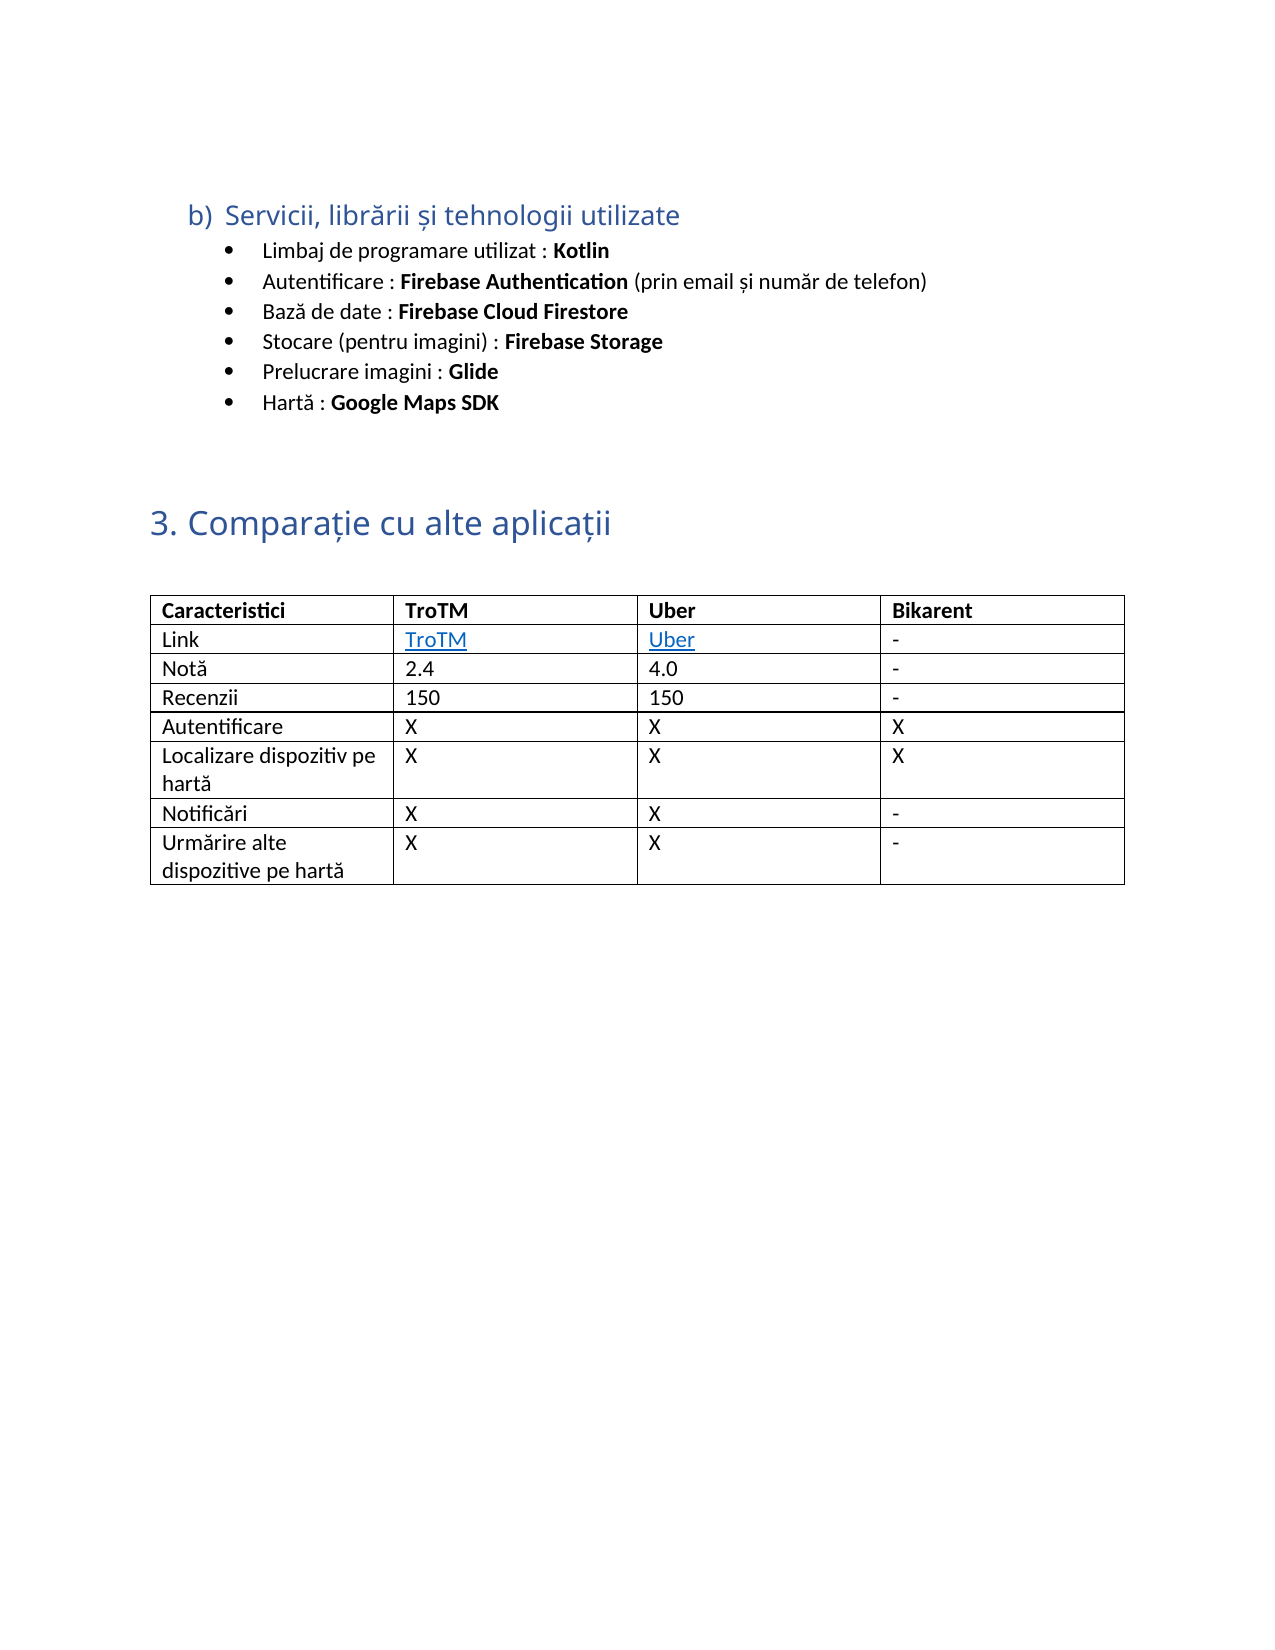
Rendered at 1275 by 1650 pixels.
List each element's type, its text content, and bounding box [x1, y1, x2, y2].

list Autentificare : Firebase Authentication (prin email și număr de telefon) [225, 267, 1125, 295]
table_cell X [394, 828, 637, 884]
table_cell 4.0 [638, 654, 880, 682]
table_header TroTM [394, 596, 637, 624]
list Limbaj de programare utilizat : Kotlin [225, 237, 1125, 265]
table_header Bikarent [881, 596, 1124, 624]
table_header Uber [638, 596, 880, 624]
table_cell Recenzii [151, 684, 393, 711]
table_cell X [881, 713, 1124, 741]
subtitle Comparație cu alte aplicații [150, 499, 1125, 545]
list Bază de date : Firebase Cloud Firestore [225, 297, 1125, 325]
table_cell X [394, 713, 637, 741]
table_cell - [881, 684, 1124, 711]
table_cell X [638, 828, 880, 884]
table_cell X [394, 742, 637, 798]
table_cell Autentificare [151, 713, 393, 741]
list Hartă : Google Maps SDK [225, 388, 1125, 416]
table_cell Urmărire alte dispozitive pe hartă [151, 828, 393, 884]
table_cell 2.4 [394, 654, 637, 682]
list Prelucrare imagini : Glide [225, 357, 1125, 386]
table_cell - [881, 625, 1124, 653]
table_cell - [881, 654, 1124, 682]
table_cell Link [151, 625, 393, 653]
list Stocare (pentru imagini) : Firebase Storage [225, 327, 1125, 355]
table_cell Notă [151, 654, 393, 682]
table_cell X [881, 742, 1124, 798]
table_cell - [881, 828, 1124, 884]
table_cell Uber [638, 625, 880, 653]
subtitle Servicii, librării și tehnologii utilizate [187, 197, 1125, 234]
table_cell 150 [638, 684, 880, 711]
table_cell - [881, 799, 1124, 827]
table_cell Notificări [151, 799, 393, 827]
table_cell X [394, 799, 637, 827]
table_cell X [638, 742, 880, 798]
table_cell X [638, 799, 880, 827]
table_cell 150 [394, 684, 637, 711]
table_cell X [638, 713, 880, 741]
table_header Caracteristici [151, 596, 393, 624]
table_cell Localizare dispozitiv pe hartă [151, 742, 393, 798]
table_cell TroTM [394, 625, 637, 653]
